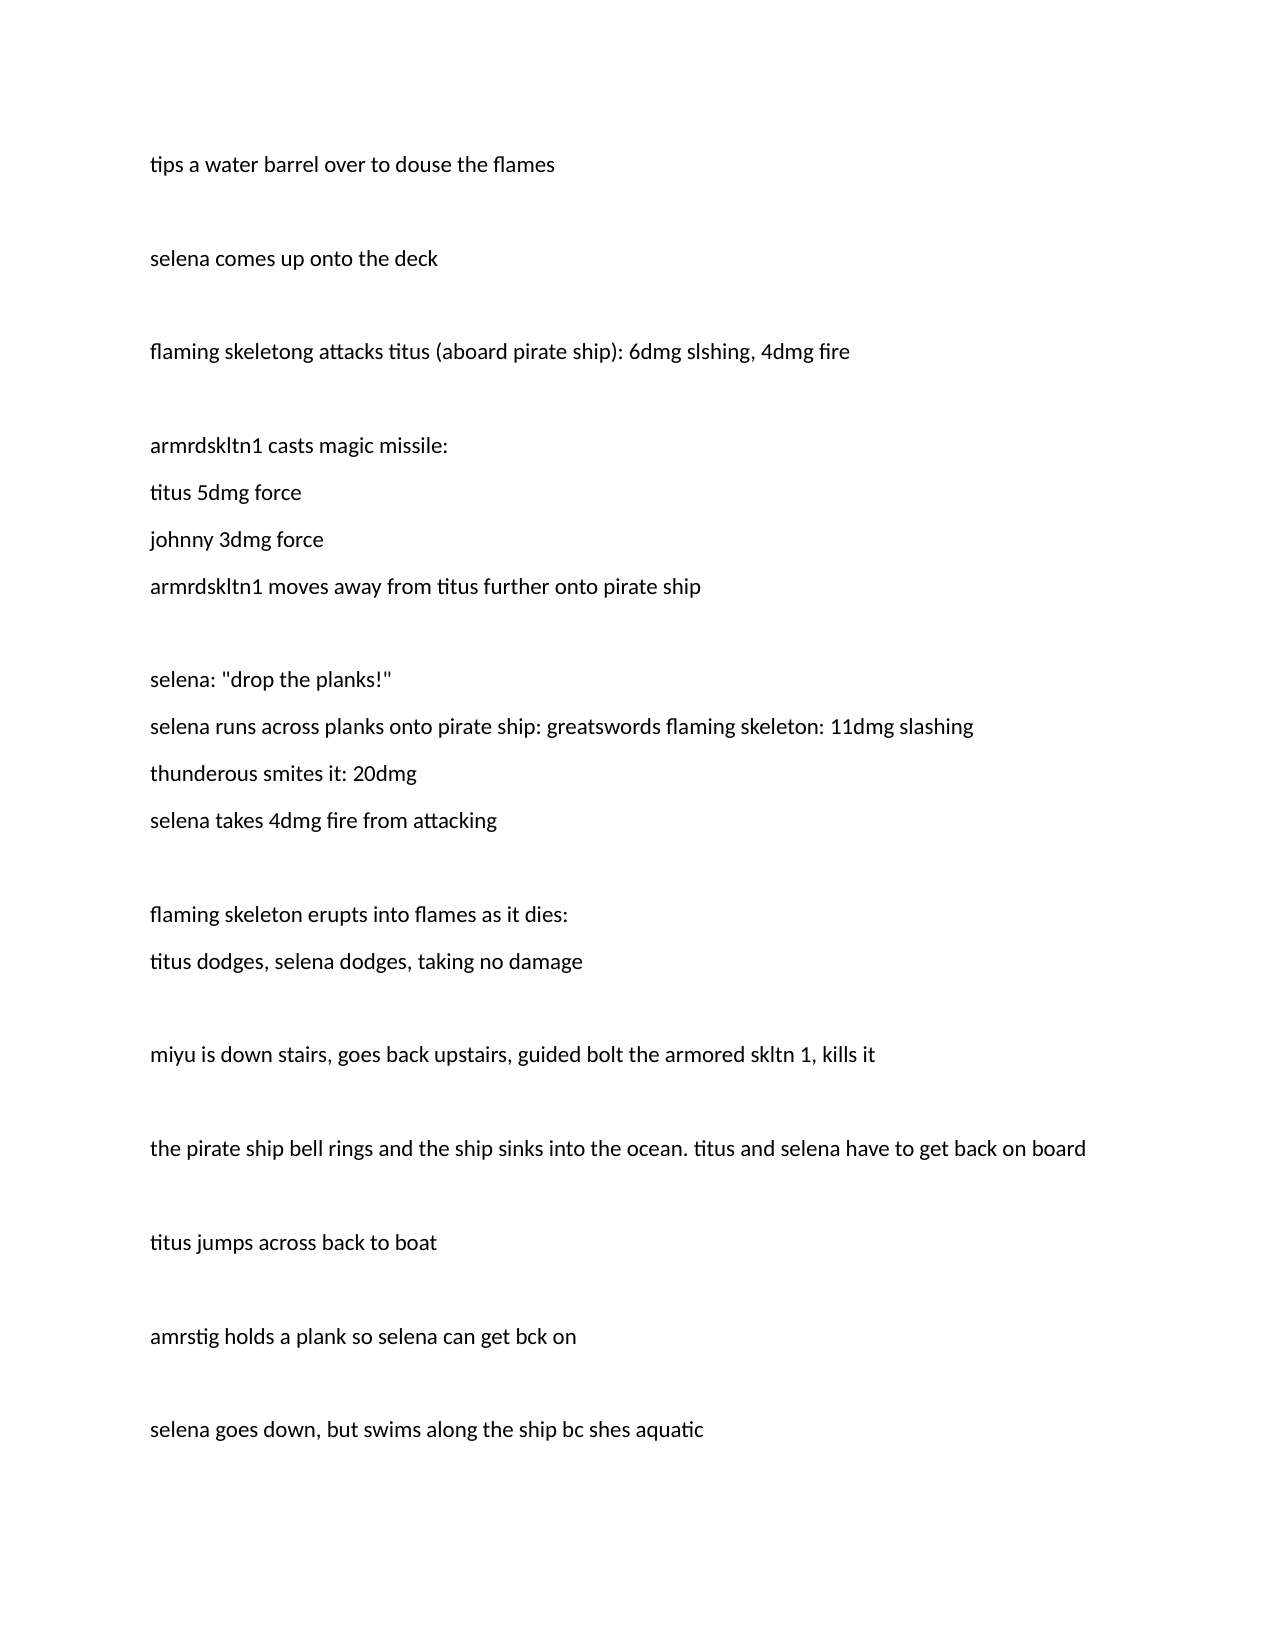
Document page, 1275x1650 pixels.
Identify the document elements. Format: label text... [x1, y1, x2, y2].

text selena takes 4dmg fire from attacking [150, 806, 1125, 834]
text titus 5dmg force [150, 478, 1125, 506]
text tips a water barrel over to douse the flames [150, 150, 1125, 178]
text thunderous smites it: 20dmg [150, 759, 1125, 787]
text selena runs across planks onto pirate ship: greatswords flaming skeleton: 11dmg slashing [150, 712, 1125, 741]
text titus dodges, selena dodges, taking no damage [150, 947, 1125, 975]
text amrstig holds a plank so selena can get bck on [150, 1322, 1125, 1350]
text armrdskltn1 moves away from titus further onto pirate ship [150, 572, 1125, 600]
text armrdskltn1 casts magic missile: [150, 431, 1125, 459]
text johnny 3dmg force [150, 525, 1125, 553]
text selena comes up onto the deck [150, 244, 1125, 272]
text selena: "drop the planks!" [150, 666, 1125, 694]
text the pirate ship bell rings and the ship sinks into the ocean. titus and selena have to get back on board [150, 1134, 1125, 1162]
text titus jumps across back to boat [150, 1228, 1125, 1256]
text flaming skeleton erupts into flames as it dies: [150, 900, 1125, 928]
text selena goes down, but swims along the ship bc shes aquatic [150, 1416, 1125, 1444]
text miyu is down stairs, goes back upstairs, guided bolt the armored skltn 1, kills it [150, 1041, 1125, 1069]
text flaming skeletong attacks titus (aboard pirate ship): 6dmg slshing, 4dmg fire [150, 337, 1125, 366]
